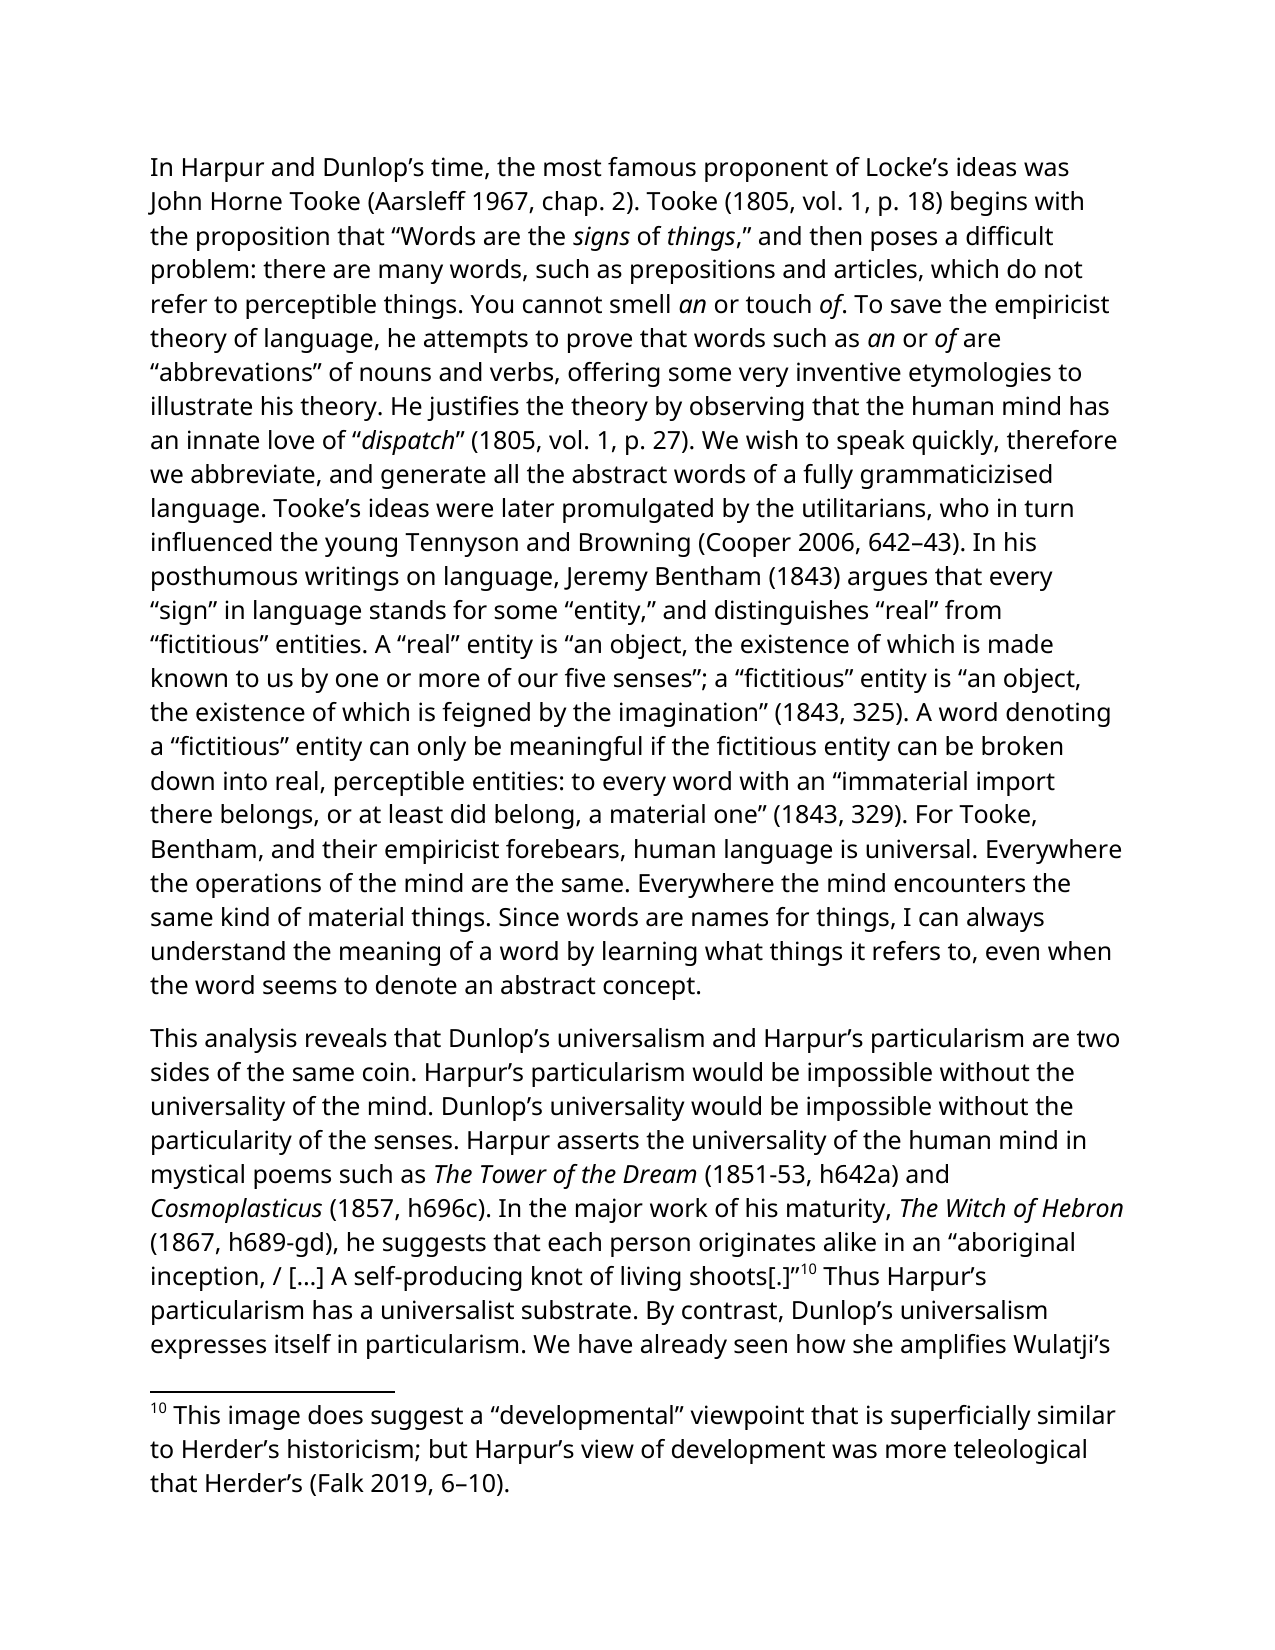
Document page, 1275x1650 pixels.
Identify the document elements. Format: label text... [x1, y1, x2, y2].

text In Harpur and Dunlop’s time, the most famous proponent of Locke’s ideas was John Horne Tooke (Aarsleff 1967, chap. 2). Tooke (1805, vol. 1, p. 18) begins with the proposition that “Words are the signs of things,” and then poses a difficult problem: there are many words, such as prepositions and articles, which do not refer to perceptible things. You cannot smell an or touch of. To save the empiricist theory of language, he attempts to prove that words such as an or of are “abbrevations” of nouns and verbs, offering some very inventive etymologies to illustrate his theory. He justifies the theory by observing that the human mind has an innate love of “dispatch” (1805, vol. 1, p. 27). We wish to speak quickly, therefore we abbreviate, and generate all the abstract words of a fully grammaticizised language. Tooke’s ideas were later promulgated by the utilitarians, who in turn influenced the young Tennyson and Browning (Cooper 2006, 642–43). In his posthumous writings on language, Jeremy Bentham (1843) argues that every “sign” in language stands for some “entity,” and distinguishes “real” from “fictitious” entities. A “real” entity is “an object, the existence of which is made known to us by one or more of our five senses”; a “fictitious” entity is “an object, the existence of which is feigned by the imagination” (1843, 325). A word denoting a “fictitious” entity can only be meaningful if the fictitious entity can be broken down into real, perceptible entities: to every word with an “immaterial import there belongs, or at least did belong, a material one” (1843, 329). For Tooke, Bentham, and their empiricist forebears, human language is universal. Everywhere the operations of the mind are the same. Everywhere the mind encounters the same kind of material things. Since words are names for things, I can always understand the meaning of a word by learning what things it refers to, even when the word seems to denote an abstract concept. [150, 150, 1125, 1002]
